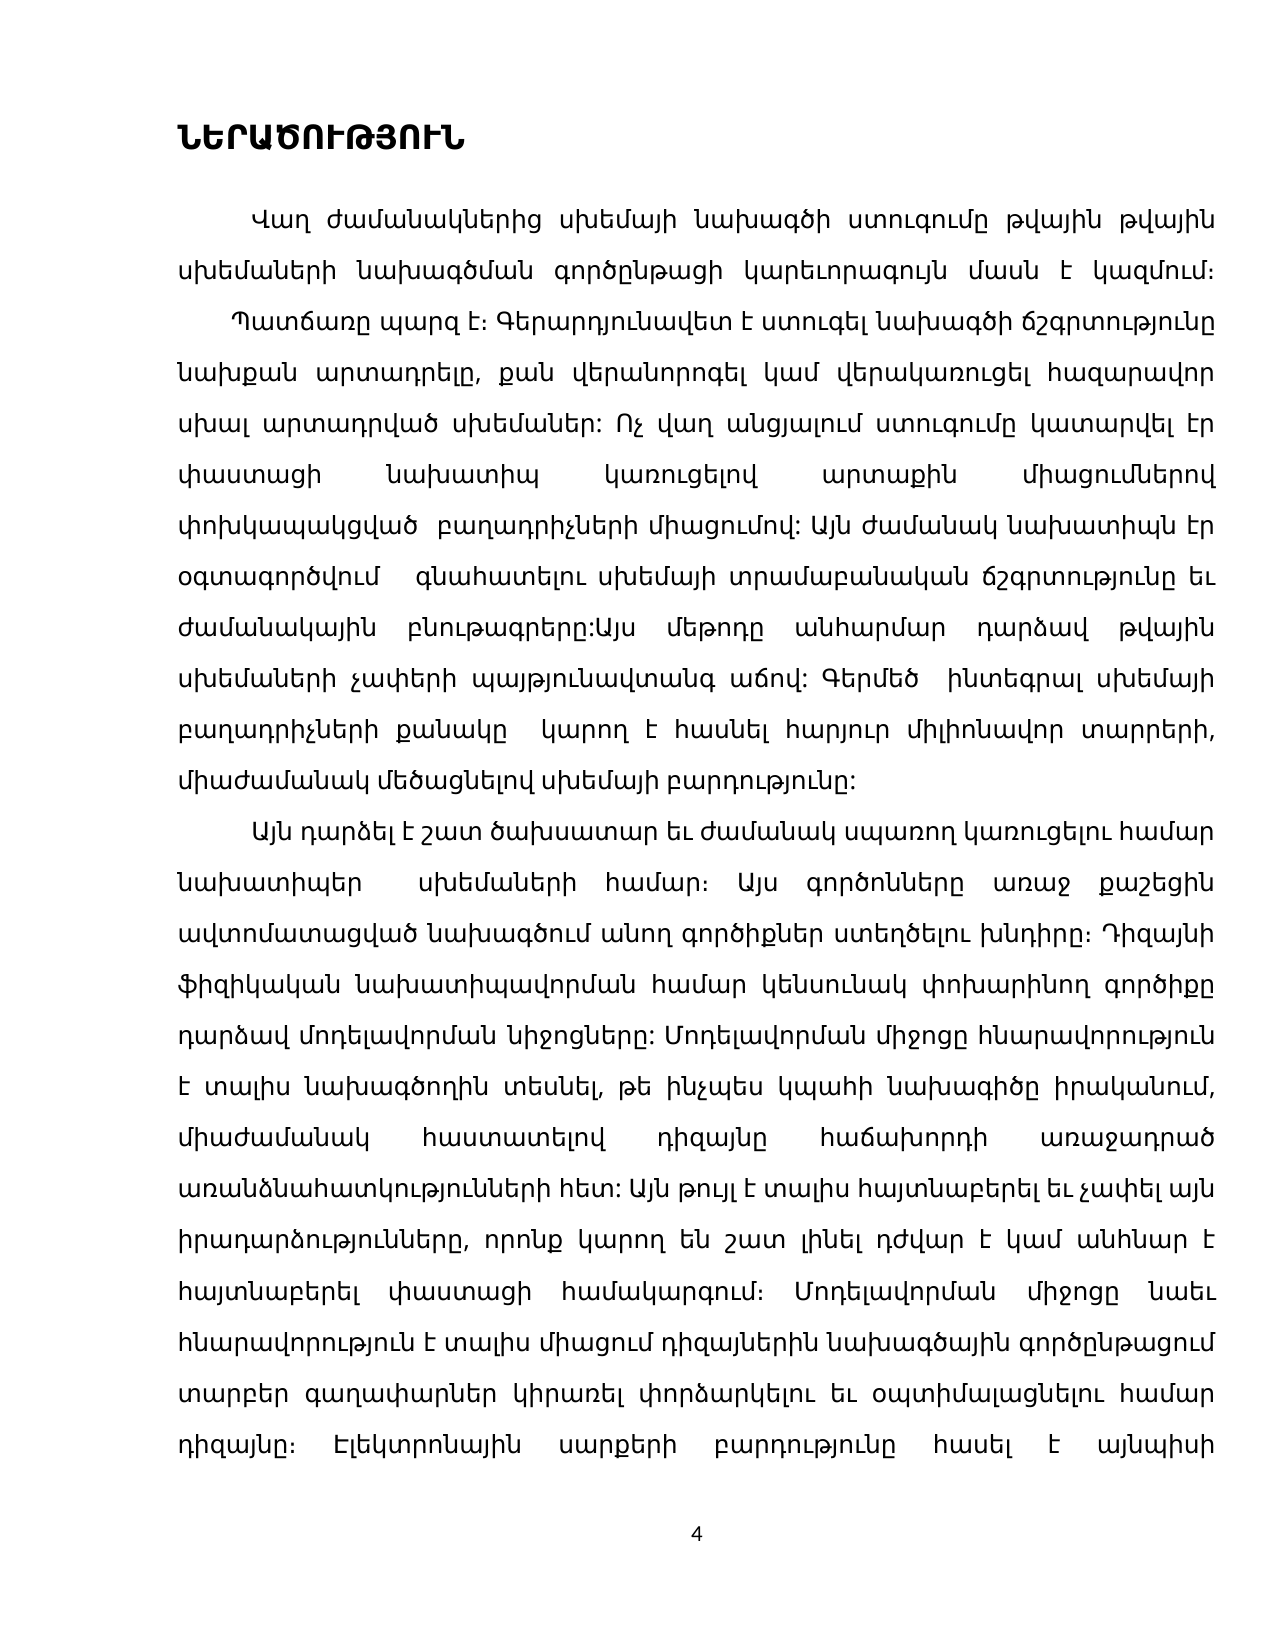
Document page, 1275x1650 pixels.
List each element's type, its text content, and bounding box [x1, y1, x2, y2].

subtitle ՆԵՐԱԾՈՒԹՅՈՒՆ [177, 118, 1216, 157]
